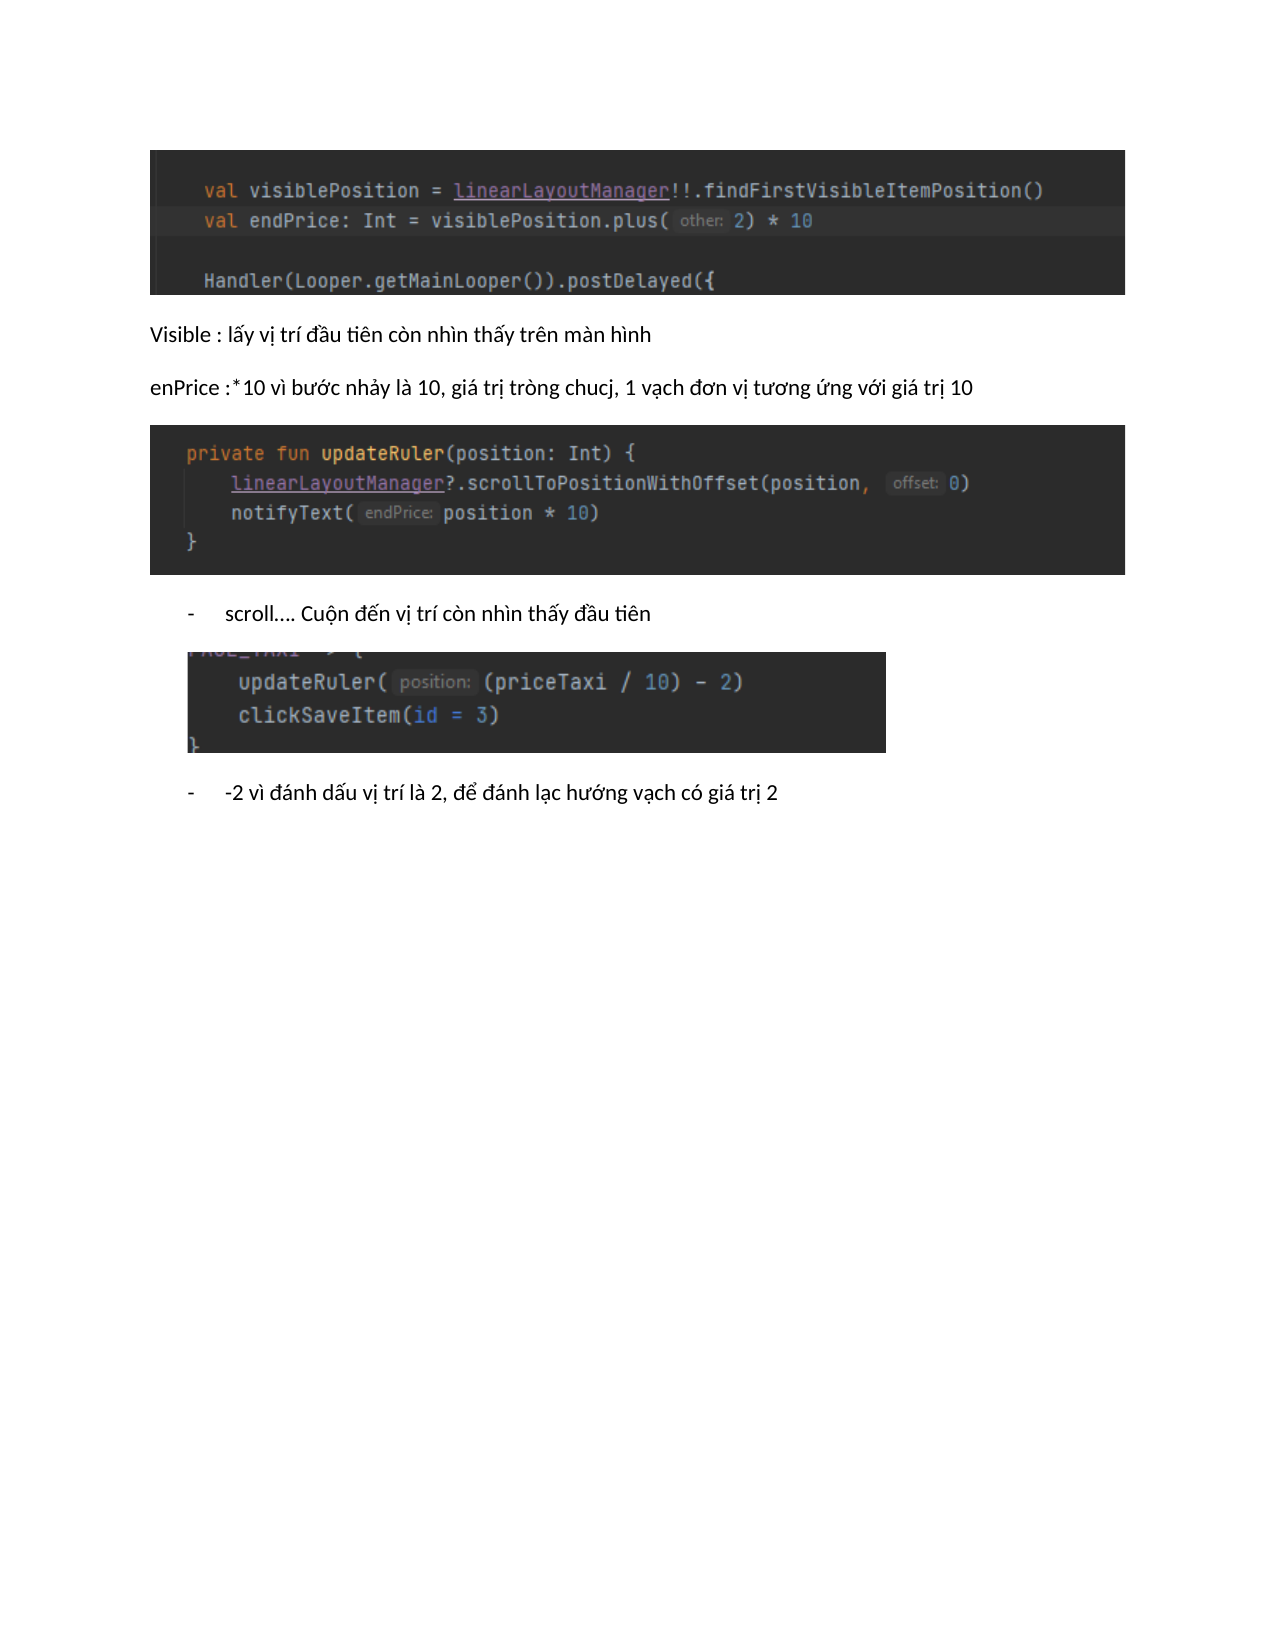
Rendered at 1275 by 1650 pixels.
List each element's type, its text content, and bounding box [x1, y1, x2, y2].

picture [187, 652, 886, 753]
list -2 vì đánh dấu vị trí là 2, để đánh lạc hướng vạch có giá trị 2 [187, 778, 1125, 806]
list scroll…. Cuộn đến vị trí còn nhìn thấy đầu tiên [187, 599, 1125, 628]
picture [150, 425, 1125, 575]
text Visible : lấy vị trí đầu tiên còn nhìn thấy trên màn hình [150, 320, 1125, 348]
picture [150, 150, 1125, 295]
text enPrice :*10 vì bước nhảy là 10, giá trị tròng chucj, 1 vạch đơn vị tương ứng với giá trị 10 [150, 373, 1125, 401]
